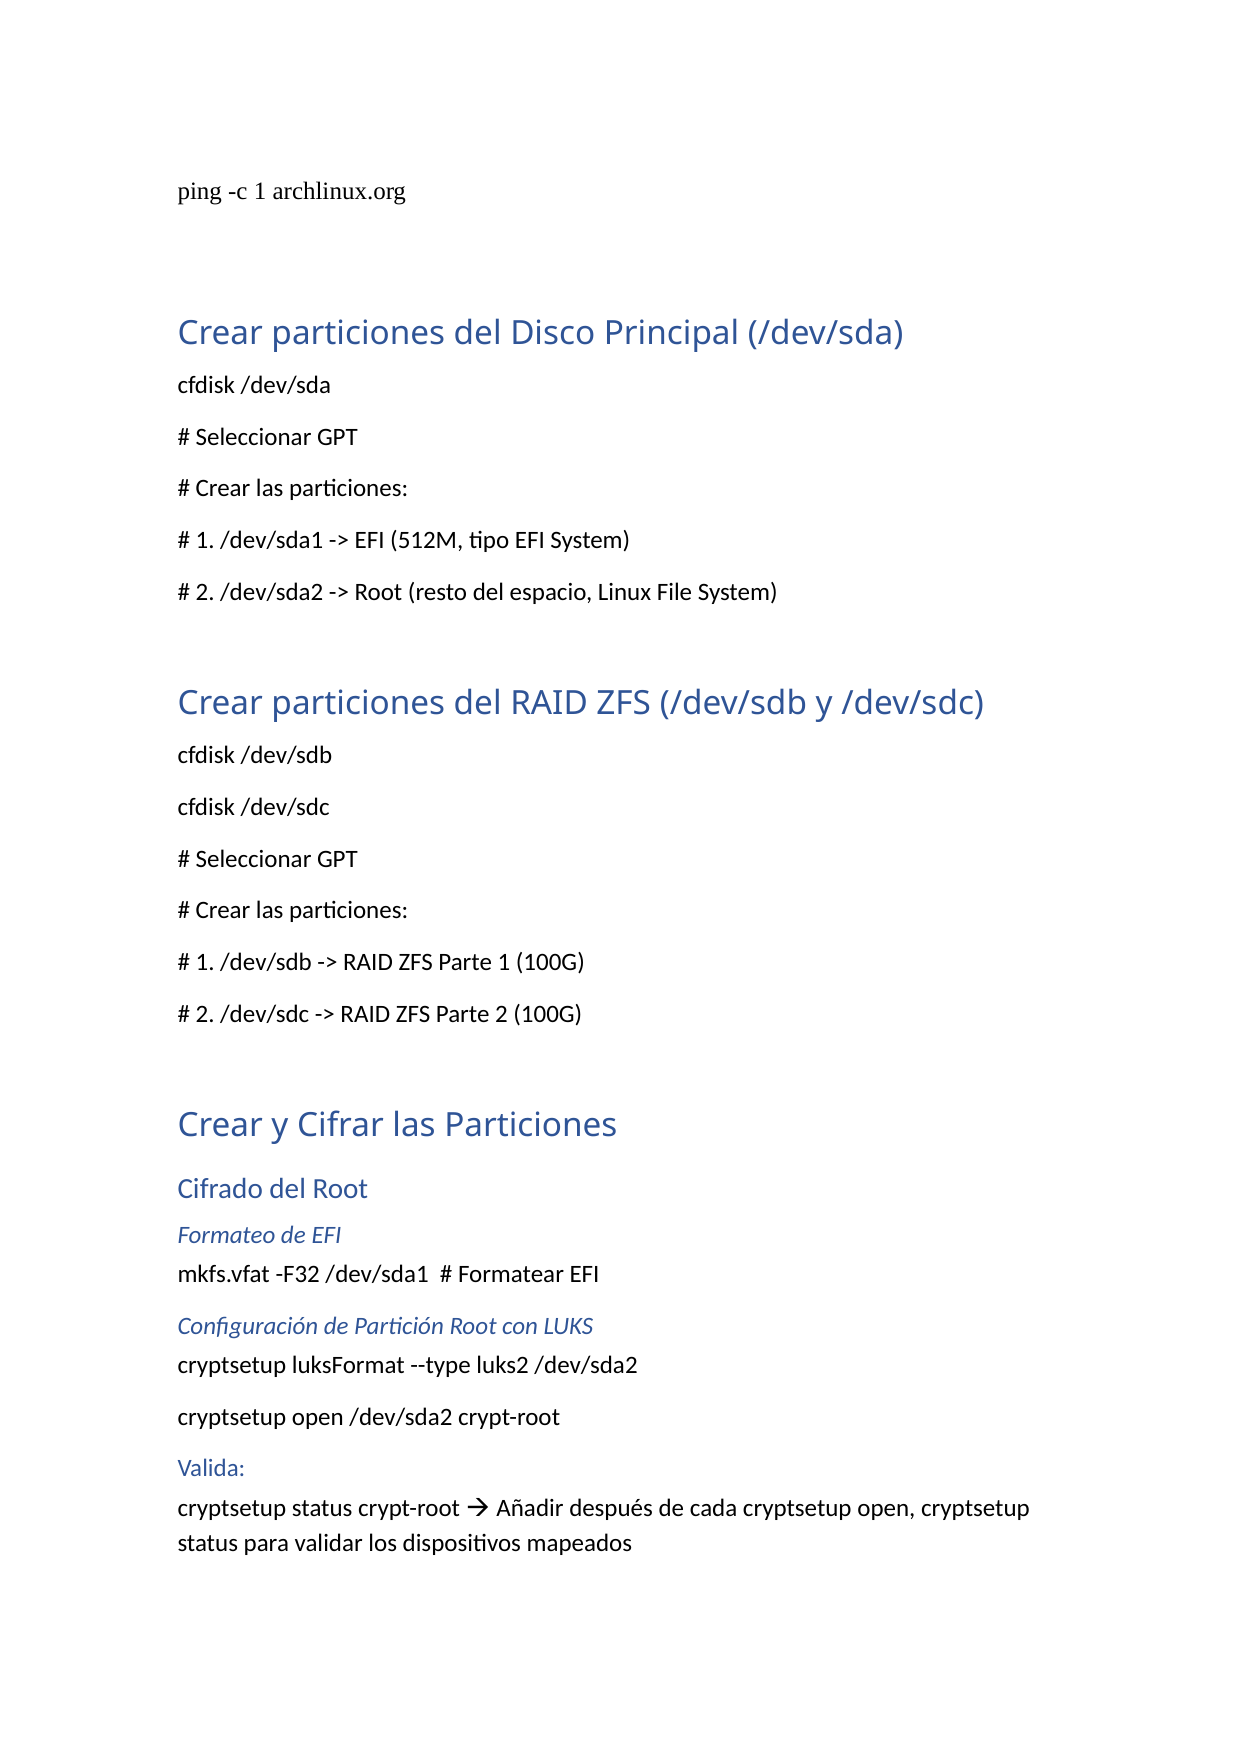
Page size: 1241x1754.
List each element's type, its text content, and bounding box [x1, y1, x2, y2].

text cryptsetup luksFormat --type luks2 /dev/sda2 [177, 1349, 1063, 1380]
subtitle Cifrado del Root [177, 1170, 1063, 1206]
subtitle Configuración de Partición Root con LUKS [177, 1310, 1063, 1341]
text cfdisk /dev/sda [177, 369, 1063, 399]
subtitle Crear particiones del Disco Principal (/dev/sda) [177, 308, 1063, 354]
text # 2. /dev/sda2 -> Root (resto del espacio, Linux File System) [177, 576, 1063, 606]
subtitle Crear particiones del RAID ZFS (/dev/sdb y /dev/sdc) [177, 679, 1063, 724]
text # 1. /dev/sdb -> RAID ZFS Parte 1 (100G) [177, 946, 1063, 977]
text mkfs.vfat -F32 /dev/sda1 # Formatear EFI [177, 1258, 1063, 1289]
text cryptsetup status crypt-root Añadir después de cada cryptsetup open, cryptsetup status para validar los dispositivos mapeados [177, 1492, 1063, 1557]
text # 2. /dev/sdc -> RAID ZFS Parte 2 (100G) [177, 998, 1063, 1028]
text cfdisk /dev/sdc [177, 791, 1063, 822]
subtitle Crear y Cifrar las Particiones [177, 1101, 1063, 1147]
text cryptsetup open /dev/sda2 crypt-root [177, 1401, 1063, 1431]
text ping -c 1 archlinux.org [177, 176, 1063, 205]
text cfdisk /dev/sdb [177, 739, 1063, 770]
text # Seleccionar GPT [177, 843, 1063, 873]
subtitle Valida: [177, 1453, 1063, 1483]
subtitle Formateo de EFI [177, 1219, 1063, 1250]
text # Crear las particiones: [177, 472, 1063, 503]
text # Seleccionar GPT [177, 421, 1063, 451]
text # 1. /dev/sda1 -> EFI (512M, tipo EFI System) [177, 524, 1063, 554]
text # Crear las particiones: [177, 894, 1063, 925]
